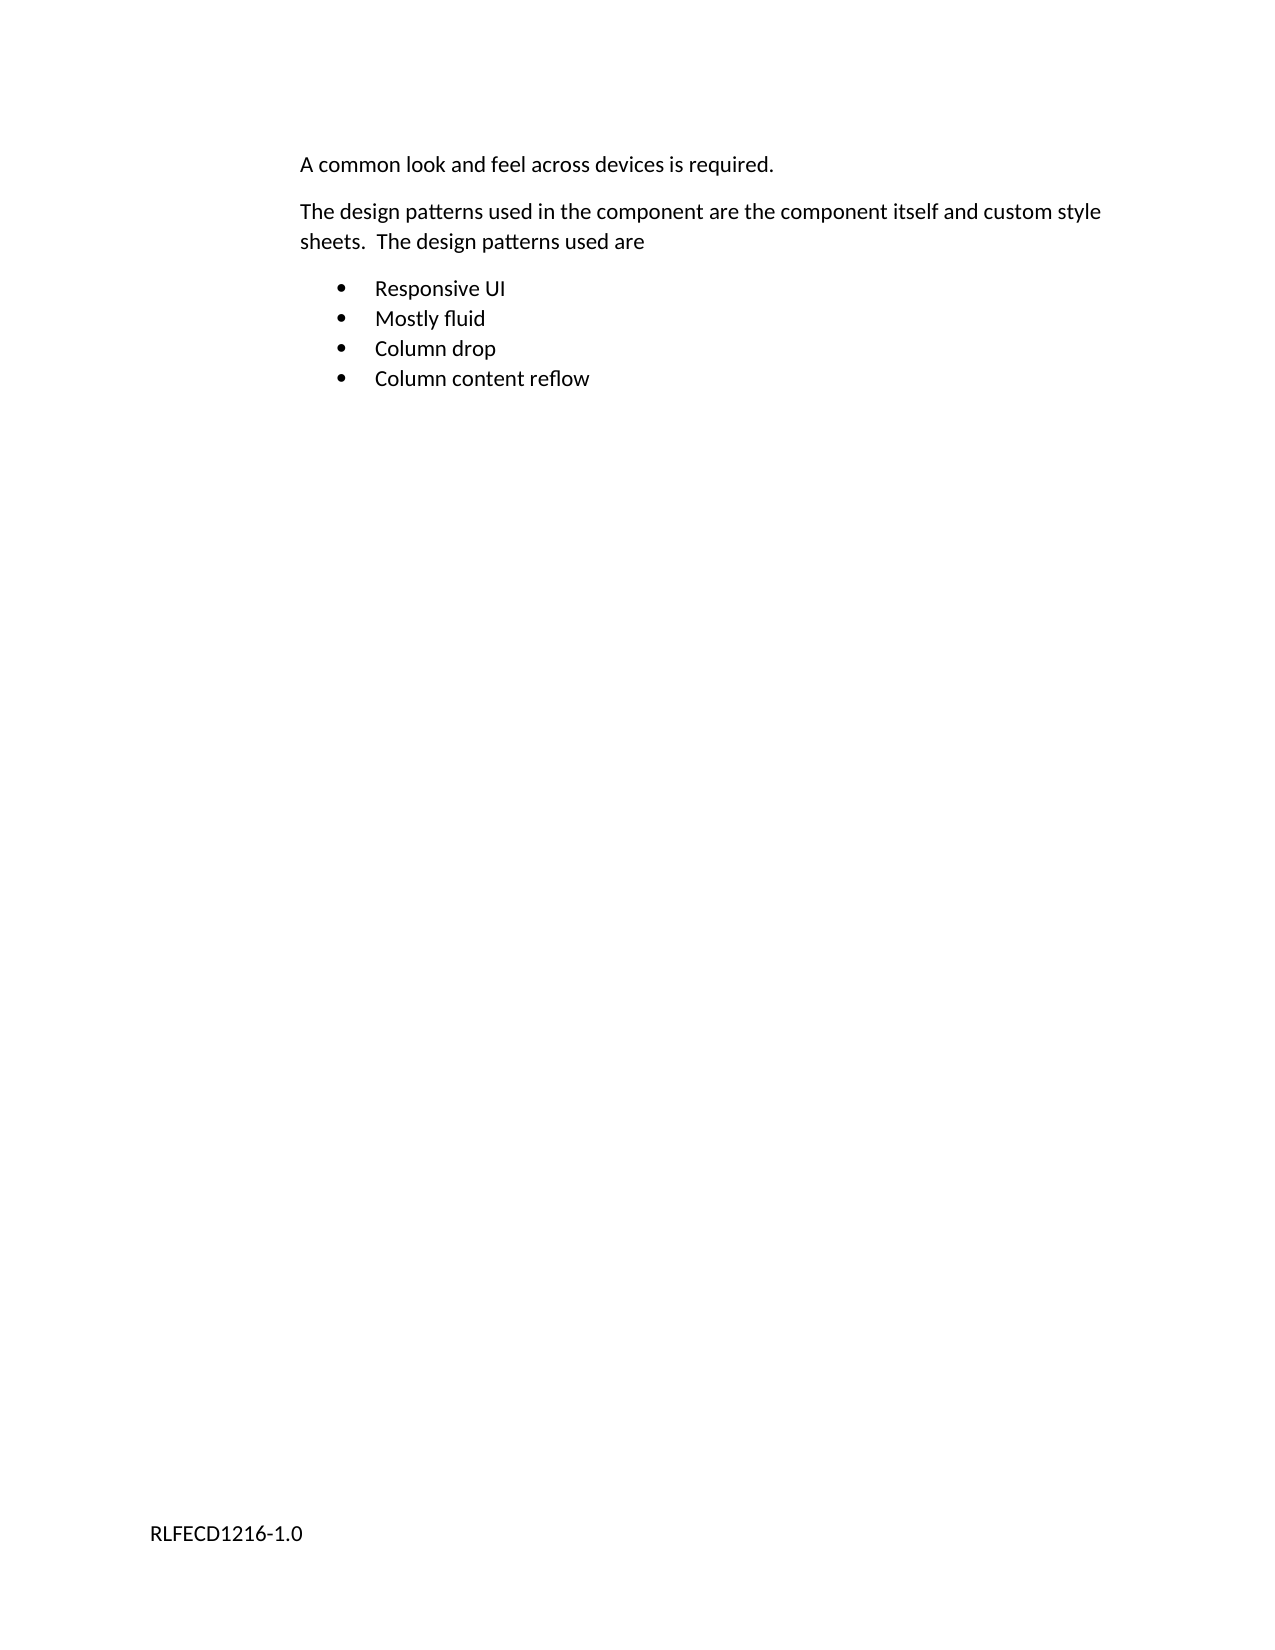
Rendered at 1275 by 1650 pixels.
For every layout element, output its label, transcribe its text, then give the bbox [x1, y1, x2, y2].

text A common look and feel across devices is required. [300, 150, 1125, 178]
list Column content reflow [337, 364, 1125, 393]
list Responsive UI [337, 274, 1125, 302]
list Column drop [337, 334, 1125, 362]
text The design patterns used in the component are the component itself and custom style sheets. The design patterns used are [300, 197, 1125, 255]
list Mostly fluid [337, 304, 1125, 332]
